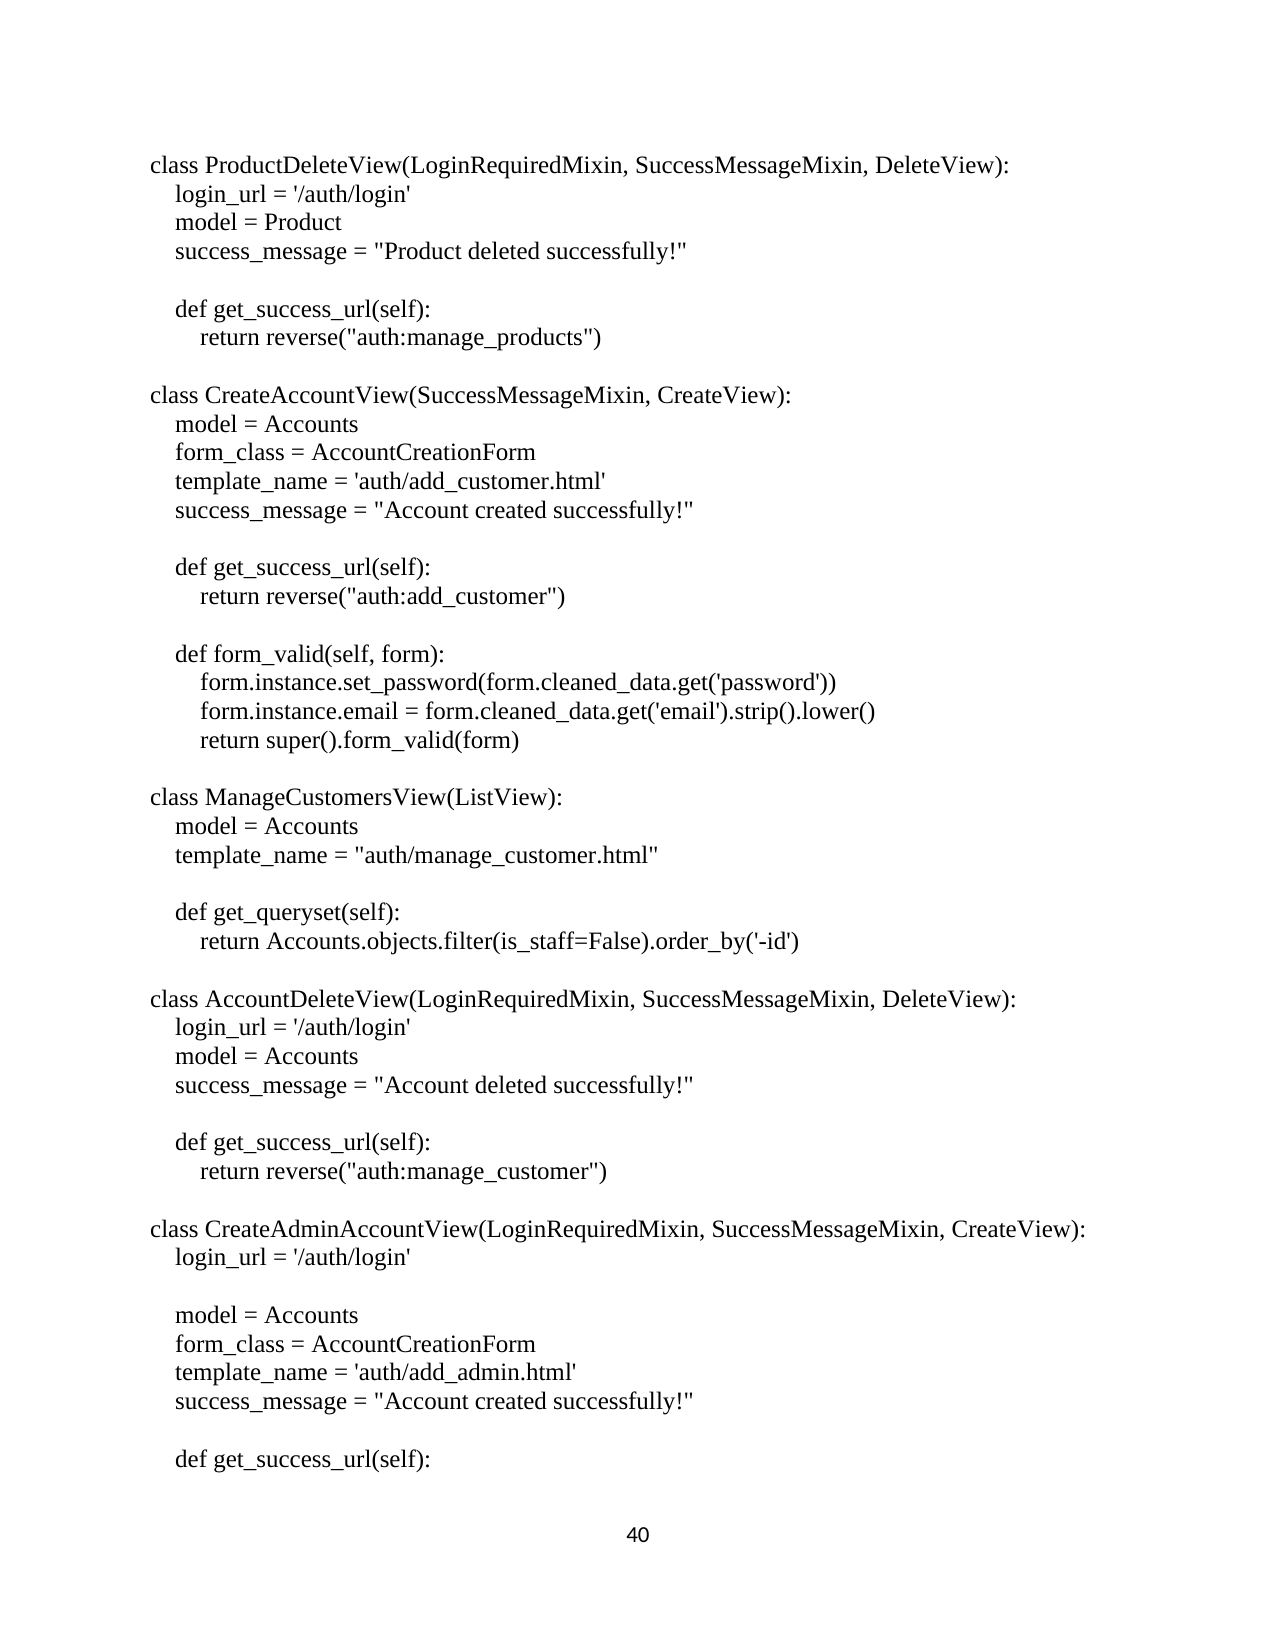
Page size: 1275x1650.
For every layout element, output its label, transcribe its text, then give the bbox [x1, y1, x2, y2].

text class CreateAccountView(SuccessMessageMixin, CreateView): [150, 380, 1125, 409]
text def get_queryset(self): [150, 897, 1125, 926]
text model = Accounts [150, 811, 1125, 840]
text form_class = AccountCreationForm [150, 1329, 1125, 1357]
text return reverse("auth:manage_products") [150, 322, 1125, 351]
text return Accounts.objects.filter(is_staff=False).order_by('-id') [150, 926, 1125, 955]
text template_name = 'auth/add_customer.html' [150, 466, 1125, 495]
text login_url = '/auth/login' [150, 179, 1125, 207]
text model = Accounts [150, 409, 1125, 437]
text login_url = '/auth/login' [150, 1242, 1125, 1271]
text def get_success_url(self): [150, 1127, 1125, 1156]
text def form_valid(self, form): [150, 639, 1125, 667]
text def get_success_url(self): [150, 1444, 1125, 1472]
text template_name = "auth/manage_customer.html" [150, 840, 1125, 869]
text return super().form_valid(form) [150, 725, 1125, 754]
text model = Accounts [150, 1041, 1125, 1070]
text return reverse("auth:add_customer") [150, 581, 1125, 610]
text form.instance.email = form.cleaned_data.get('email').strip().lower() [150, 696, 1125, 725]
text form_class = AccountCreationForm [150, 437, 1125, 466]
text success_message = "Account created successfully!" [150, 495, 1125, 524]
text success_message = "Account deleted successfully!" [150, 1070, 1125, 1099]
text success_message = "Account created successfully!" [150, 1386, 1125, 1415]
text def get_success_url(self): [150, 552, 1125, 581]
text template_name = 'auth/add_admin.html' [150, 1357, 1125, 1386]
text class AccountDeleteView(LoginRequiredMixin, SuccessMessageMixin, DeleteView): [150, 984, 1125, 1012]
text model = Product [150, 207, 1125, 236]
text success_message = "Product deleted successfully!" [150, 236, 1125, 265]
text model = Accounts [150, 1300, 1125, 1329]
text login_url = '/auth/login' [150, 1012, 1125, 1041]
text class CreateAdminAccountView(LoginRequiredMixin, SuccessMessageMixin, CreateView): [150, 1214, 1125, 1242]
text class ProductDeleteView(LoginRequiredMixin, SuccessMessageMixin, DeleteView): [150, 150, 1125, 179]
text def get_success_url(self): [150, 294, 1125, 322]
text form.instance.set_password(form.cleaned_data.get('password')) [150, 667, 1125, 696]
text return reverse("auth:manage_customer") [150, 1156, 1125, 1185]
text class ManageCustomersView(ListView): [150, 782, 1125, 811]
